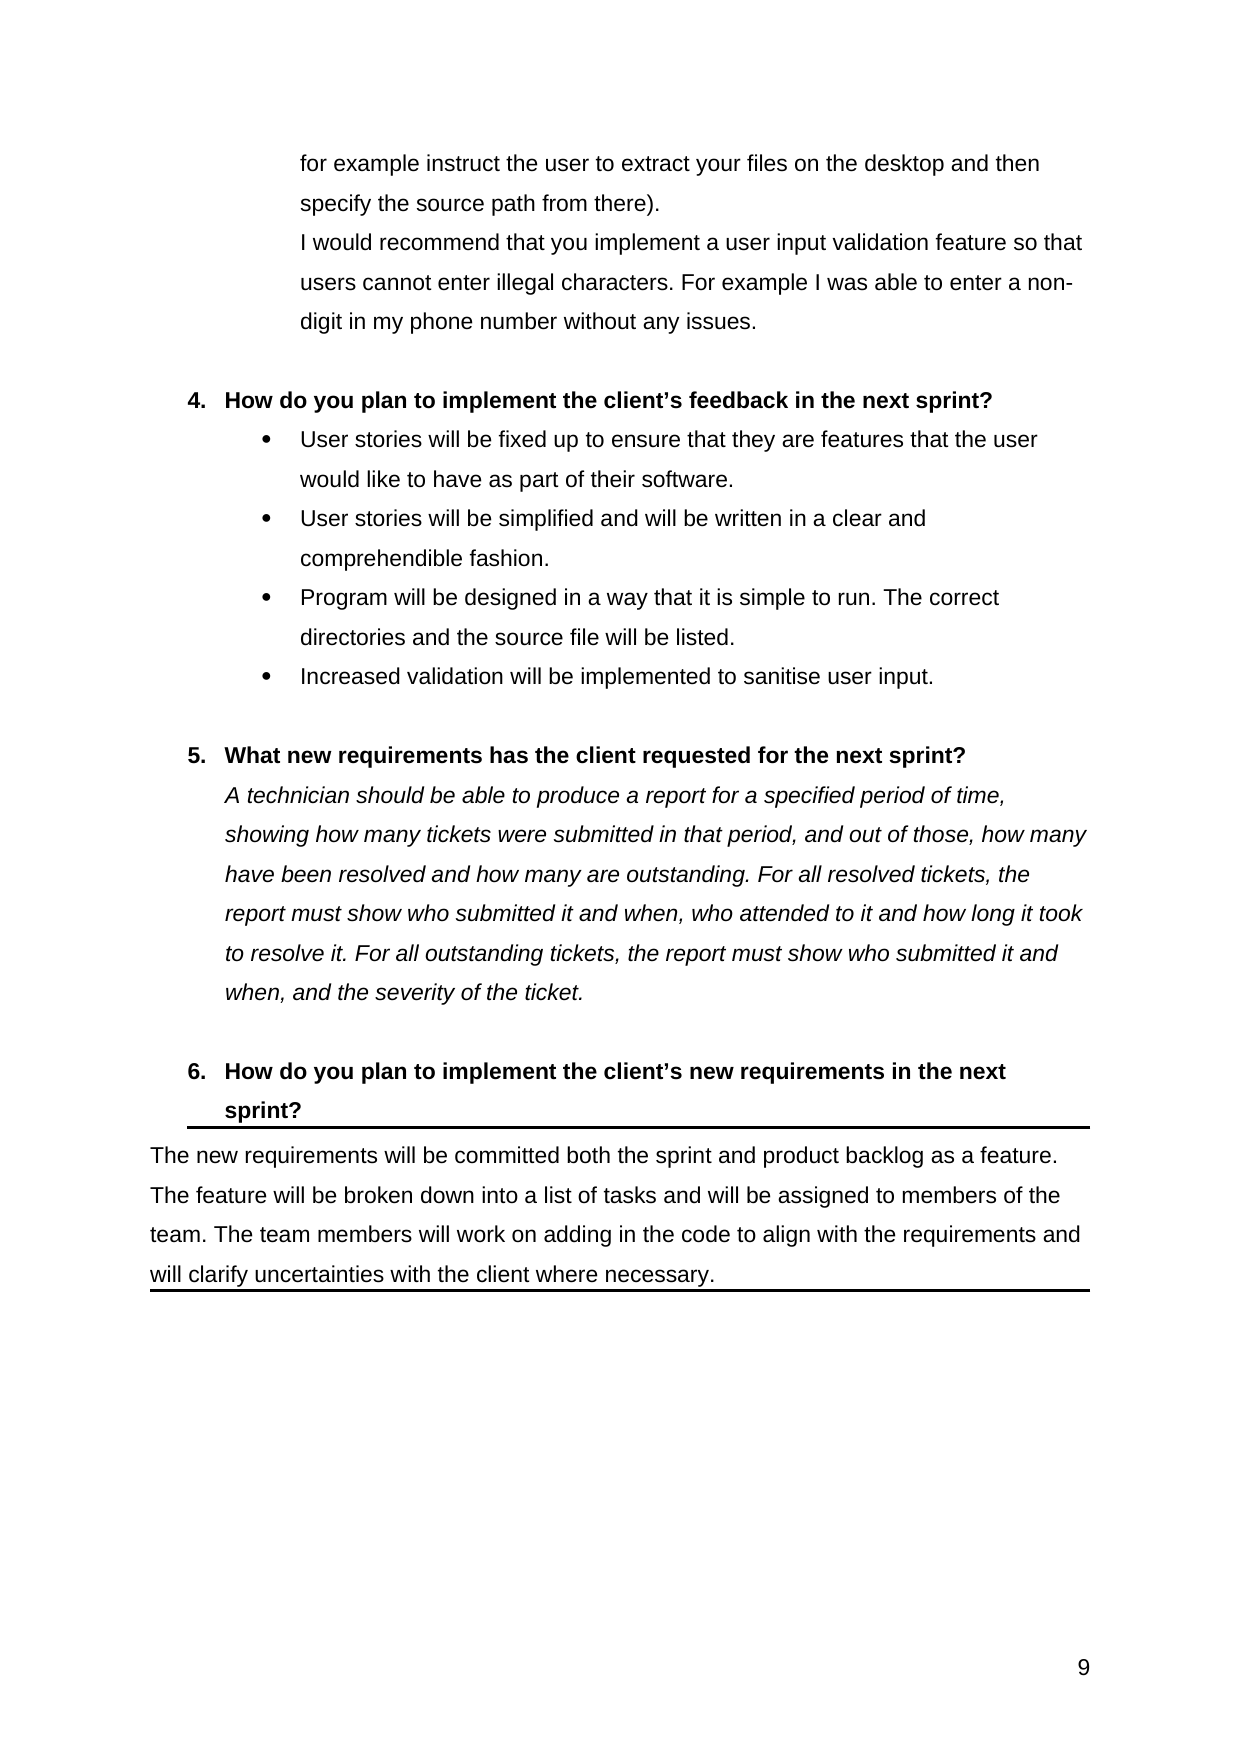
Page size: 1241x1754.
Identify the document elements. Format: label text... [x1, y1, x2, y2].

list User stories will be simplified and will be written in a clear and comprehendible fashion. [262, 505, 1090, 571]
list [262, 150, 1090, 334]
list How do you plan to implement the client’s feedback in the next sprint? [187, 387, 1090, 413]
list What new requirements has the client requested for the next sprint? [187, 742, 1090, 768]
list Increased validation will be implemented to sanitise user input. [262, 663, 1090, 689]
list User stories will be fixed up to ensure that they are features that the user would like to have as part of their software. [262, 426, 1090, 492]
text A technician should be able to produce a report for a specified period of time, showing how many tickets were submitted in that period, and out of those, how many have been resolved and how many are outstanding. For all resolved tickets, the report must show who submitted it and when, who attended to it and how long it took to resolve it. For all outstanding tickets, the report must show who submitted it and when, and the severity of the ticket. [225, 782, 1090, 1005]
text The new requirements will be committed both the sprint and product backlog as a feature. The feature will be broken down into a list of tasks and will be assigned to members of the team. The team members will work on adding in the code to align with the requirements and will clarify uncertainties with the client where necessary. [150, 1142, 1090, 1289]
list How do you plan to implement the client’s new requirements in the next sprint? [187, 1058, 1090, 1126]
list Program will be designed in a way that it is simple to run. The correct directories and the source file will be listed. [262, 584, 1090, 650]
